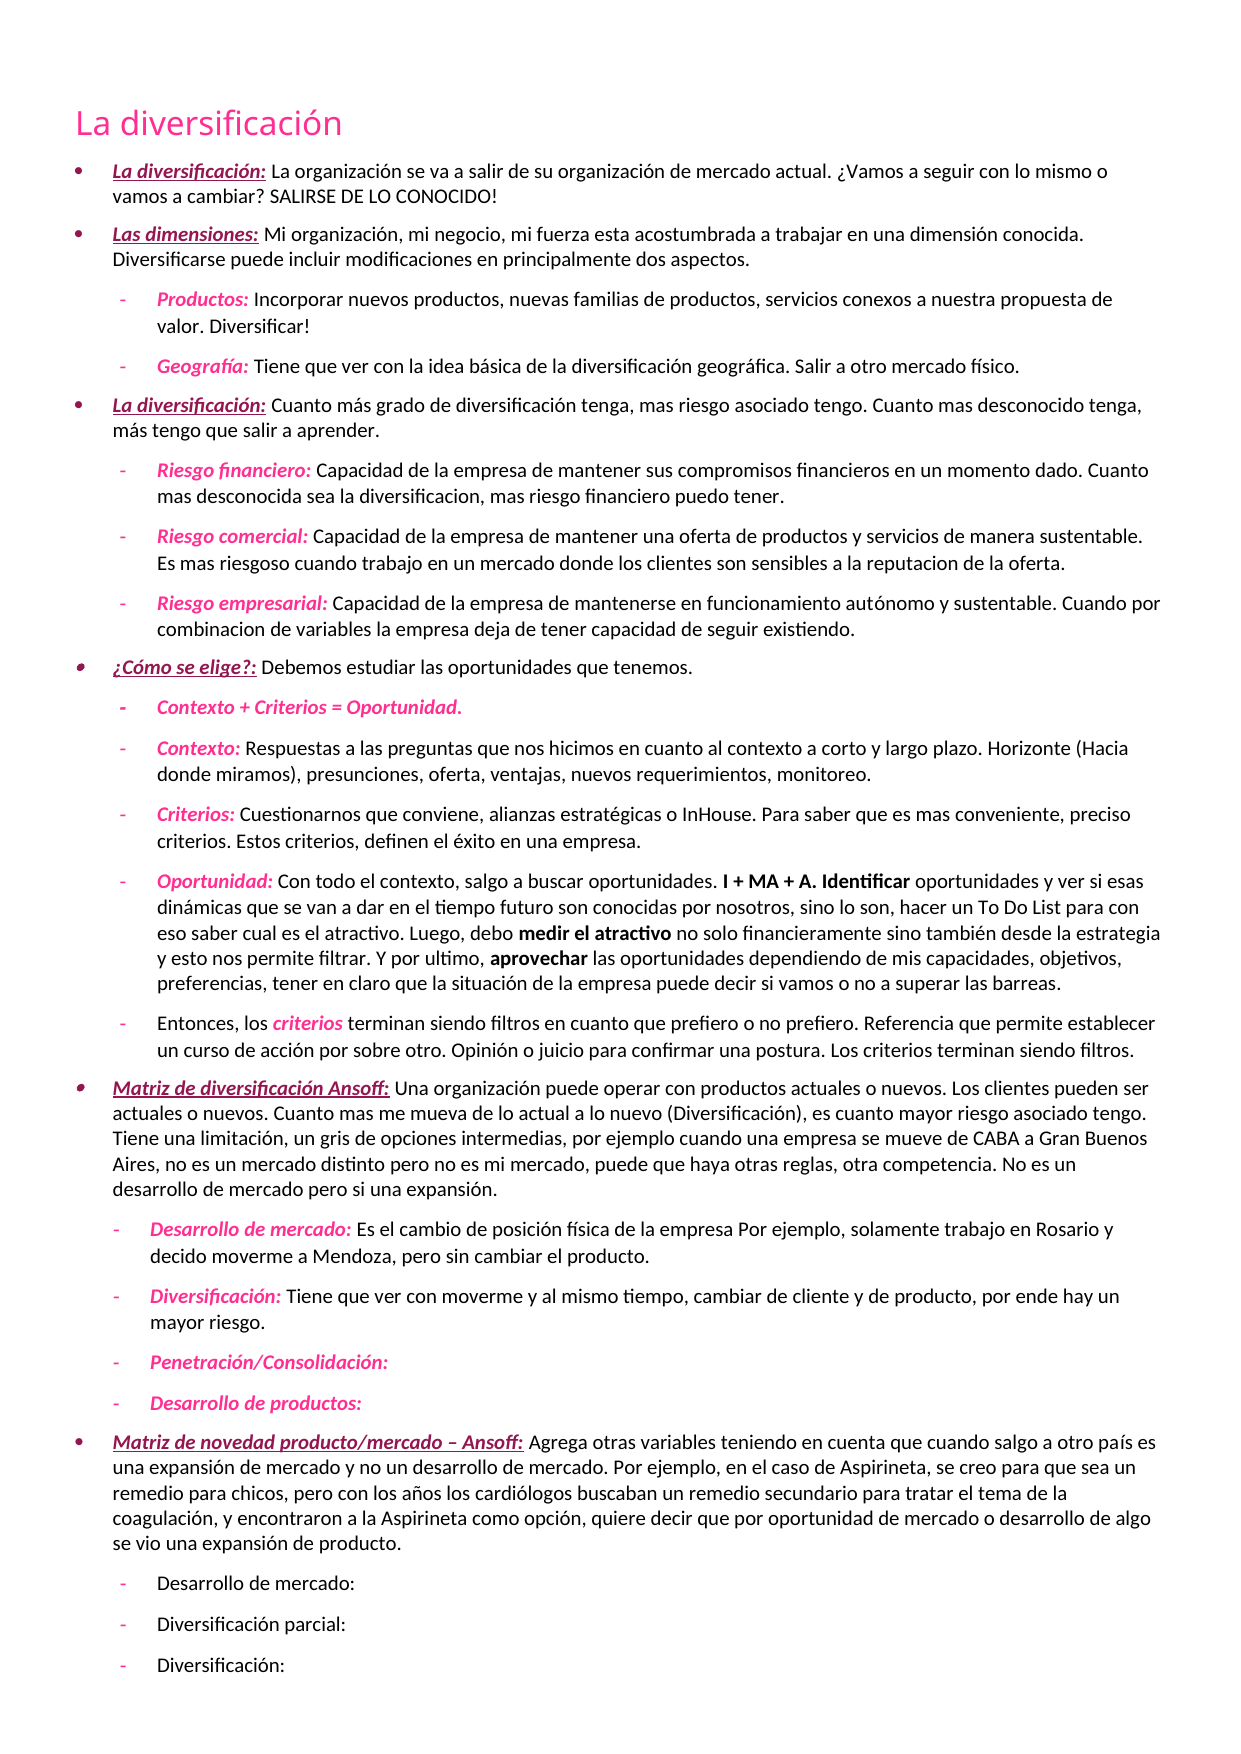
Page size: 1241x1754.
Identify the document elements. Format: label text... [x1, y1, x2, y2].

list La diversificación: Cuanto más grado de diversificación tenga, mas riesgo asociado tengo. Cuanto mas desconocido tenga, más tengo que salir a aprender. [75, 392, 1165, 443]
list Matriz de diversificación Ansoff: Una organización puede operar con productos actuales o nuevos. Los clientes pueden ser actuales o nuevos. Cuanto mas me mueva de lo actual a lo nuevo (Diversificación), es cuanto mayor riesgo asociado tengo. Tiene una limitación, un gris de opciones intermedias, por ejemplo cuando una empresa se mueve de CABA a Gran Buenos Aires, no es un mercado distinto pero no es mi mercado, puede que haya otras reglas, otra competencia. No es un desarrollo de mercado pero si una expansión. [75, 1075, 1165, 1202]
list Riesgo financiero: Capacidad de la empresa de mantener sus compromisos financieros en un momento dado. Cuanto mas desconocida sea la diversificacion, mas riesgo financiero puedo tener. [119, 455, 1165, 509]
list Las dimensiones: Mi organización, mi negocio, mi fuerza esta acostumbrada a trabajar en una dimensión conocida. Diversificarse puede incluir modificaciones en principalmente dos aspectos. [75, 221, 1165, 272]
list Desarrollo de productos: [113, 1388, 1165, 1416]
list Diversificación parcial: [119, 1609, 1165, 1638]
list ¿Cómo se elige?: Debemos estudiar las oportunidades que tenemos. [75, 654, 1165, 680]
list Desarrollo de mercado: [119, 1568, 1165, 1597]
list Geografía: Tiene que ver con la idea básica de la diversificación geográfica. Salir a otro mercado físico. [119, 351, 1165, 379]
list Riesgo comercial: Capacidad de la empresa de mantener una oferta de productos y servicios de manera sustentable. Es mas riesgoso cuando trabajo en un mercado donde los clientes son sensibles a la reputacion de la oferta. [119, 522, 1165, 575]
list Contexto + Criterios = Oportunidad. [119, 692, 1165, 721]
list Productos: Incorporar nuevos productos, nuevas familias de productos, servicios conexos a nuestra propuesta de valor. Diversificar! [119, 284, 1165, 338]
list Diversificación: [119, 1650, 1165, 1679]
list Entonces, los criterios terminan siendo filtros en cuanto que prefiero o no prefiero. Referencia que permite establecer un curso de acción por sobre otro. Opinión o juicio para confirmar una postura. Los criterios terminan siendo filtros. [119, 1008, 1165, 1062]
list Diversificación: Tiene que ver con moverme y al mismo tiempo, cambiar de cliente y de producto, por ende hay un mayor riesgo. [113, 1281, 1165, 1334]
list Penetración/Consolidación: [113, 1347, 1165, 1376]
subtitle La diversificación [75, 100, 1165, 145]
list Desarrollo de mercado: Es el cambio de posición física de la empresa Por ejemplo, solamente trabajo en Rosario y decido moverme a Mendoza, pero sin cambiar el producto. [113, 1214, 1165, 1268]
list La diversificación: La organización se va a salir de su organización de mercado actual. ¿Vamos a seguir con lo mismo o vamos a cambiar? SALIRSE DE LO CONOCIDO! [75, 158, 1165, 209]
list Contexto: Respuestas a las preguntas que nos hicimos en cuanto al contexto a corto y largo plazo. Horizonte (Hacia donde miramos), presunciones, oferta, ventajas, nuevos requerimientos, monitoreo. [119, 733, 1165, 787]
list Oportunidad: Con todo el contexto, salgo a buscar oportunidades. I + MA + A. Identificar oportunidades y ver si esas dinámicas que se van a dar en el tiempo futuro son conocidas por nosotros, sino lo son, hacer un To Do List para con eso saber cual es el atractivo. Luego, debo medir el atractivo no solo financieramente sino también desde la estrategia y esto nos permite filtrar. Y por ultimo, aprovechar las oportunidades dependiendo de mis capacidades, objetivos, preferencias, tener en claro que la situación de la empresa puede decir si vamos o no a superar las barreas. [119, 866, 1165, 996]
list Criterios: Cuestionarnos que conviene, alianzas estratégicas o InHouse. Para saber que es mas conveniente, preciso criterios. Estos criterios, definen el éxito en una empresa. [119, 799, 1165, 853]
list Riesgo empresarial: Capacidad de la empresa de mantenerse en funcionamiento autónomo y sustentable. Cuando por combinacion de variables la empresa deja de tener capacidad de seguir existiendo. [119, 588, 1165, 642]
list Matriz de novedad producto/mercado – Ansoff: Agrega otras variables teniendo en cuenta que cuando salgo a otro país es una expansión de mercado y no un desarrollo de mercado. Por ejemplo, en el caso de Aspirineta, se creo para que sea un remedio para chicos, pero con los años los cardiólogos buscaban un remedio secundario para tratar el tema de la coagulación, y encontraron a la Aspirineta como opción, quiere decir que por oportunidad de mercado o desarrollo de algo se vio una expansión de producto. [75, 1429, 1165, 1556]
